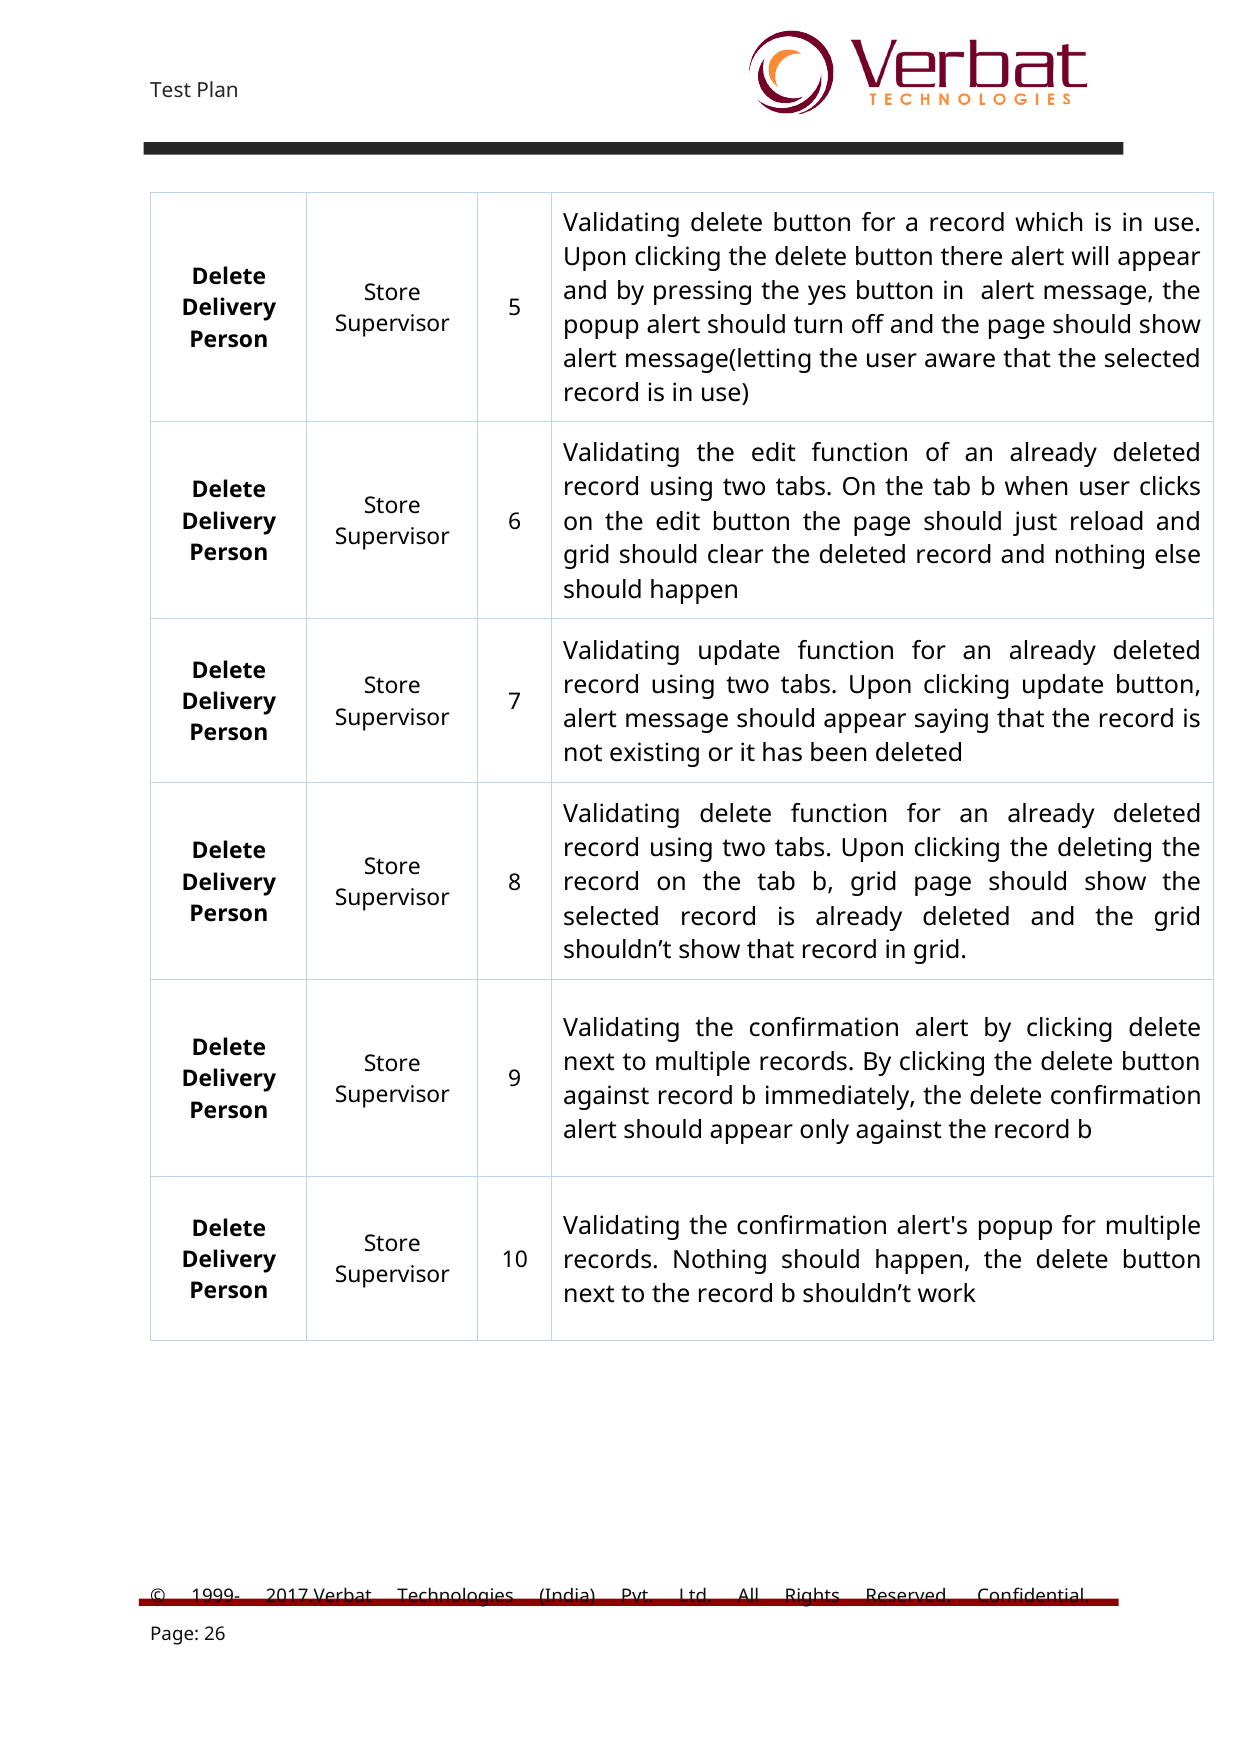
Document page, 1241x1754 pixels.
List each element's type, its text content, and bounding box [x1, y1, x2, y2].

table_cell 7 [478, 619, 551, 782]
table_cell 10 [478, 1177, 551, 1340]
table_cell 8 [478, 783, 551, 979]
table_cell Delete Delivery Person [151, 619, 306, 782]
picture [745, 26, 1089, 114]
table_cell Store Supervisor [307, 193, 477, 421]
table_cell 5 [478, 193, 551, 421]
table_cell Delete Delivery Person [151, 783, 306, 979]
table_cell 6 [478, 422, 551, 618]
table_cell Validating delete function for an already deleted record using two tabs. Upon clicking the deleting the record on the tab b, grid page should show the selected record is already deleted and the grid shouldn’t show that record in grid. [552, 783, 1213, 979]
table_cell Store Supervisor [307, 619, 477, 782]
table_cell Validating update function for an already deleted record using two tabs. Upon clicking update button, alert message should appear saying that the record is not existing or it has been deleted [552, 619, 1213, 782]
table_cell 9 [478, 980, 551, 1176]
table_cell Validating the confirmation alert by clicking delete next to multiple records. By clicking the delete button against record b immediately, the delete confirmation alert should appear only against the record b [552, 980, 1213, 1176]
table_cell Delete Delivery Person [151, 422, 306, 618]
table_cell Store Supervisor [307, 783, 477, 979]
table_cell Store Supervisor [307, 1177, 477, 1340]
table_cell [151, 193, 306, 421]
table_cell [151, 1177, 306, 1340]
table_cell Delete Delivery Person [151, 980, 306, 1176]
table_cell Store Supervisor [307, 980, 477, 1176]
table_cell Validating the edit function of an already deleted record using two tabs. On the tab b when user clicks on the edit button the page should just reload and grid should clear the deleted record and nothing else should happen [552, 422, 1213, 618]
table_cell Validating delete button for a record which is in use. Upon clicking the delete button there alert will appear and by pressing the yes button in alert message, the popup alert should turn off and the page should show alert message(letting the user aware that the selected record is in use) [552, 193, 1213, 421]
table_cell Validating the confirmation alert's popup for multiple records. Nothing should happen, the delete button next to the record b shouldn’t work [552, 1177, 1213, 1340]
table_cell Store Supervisor [307, 422, 477, 618]
